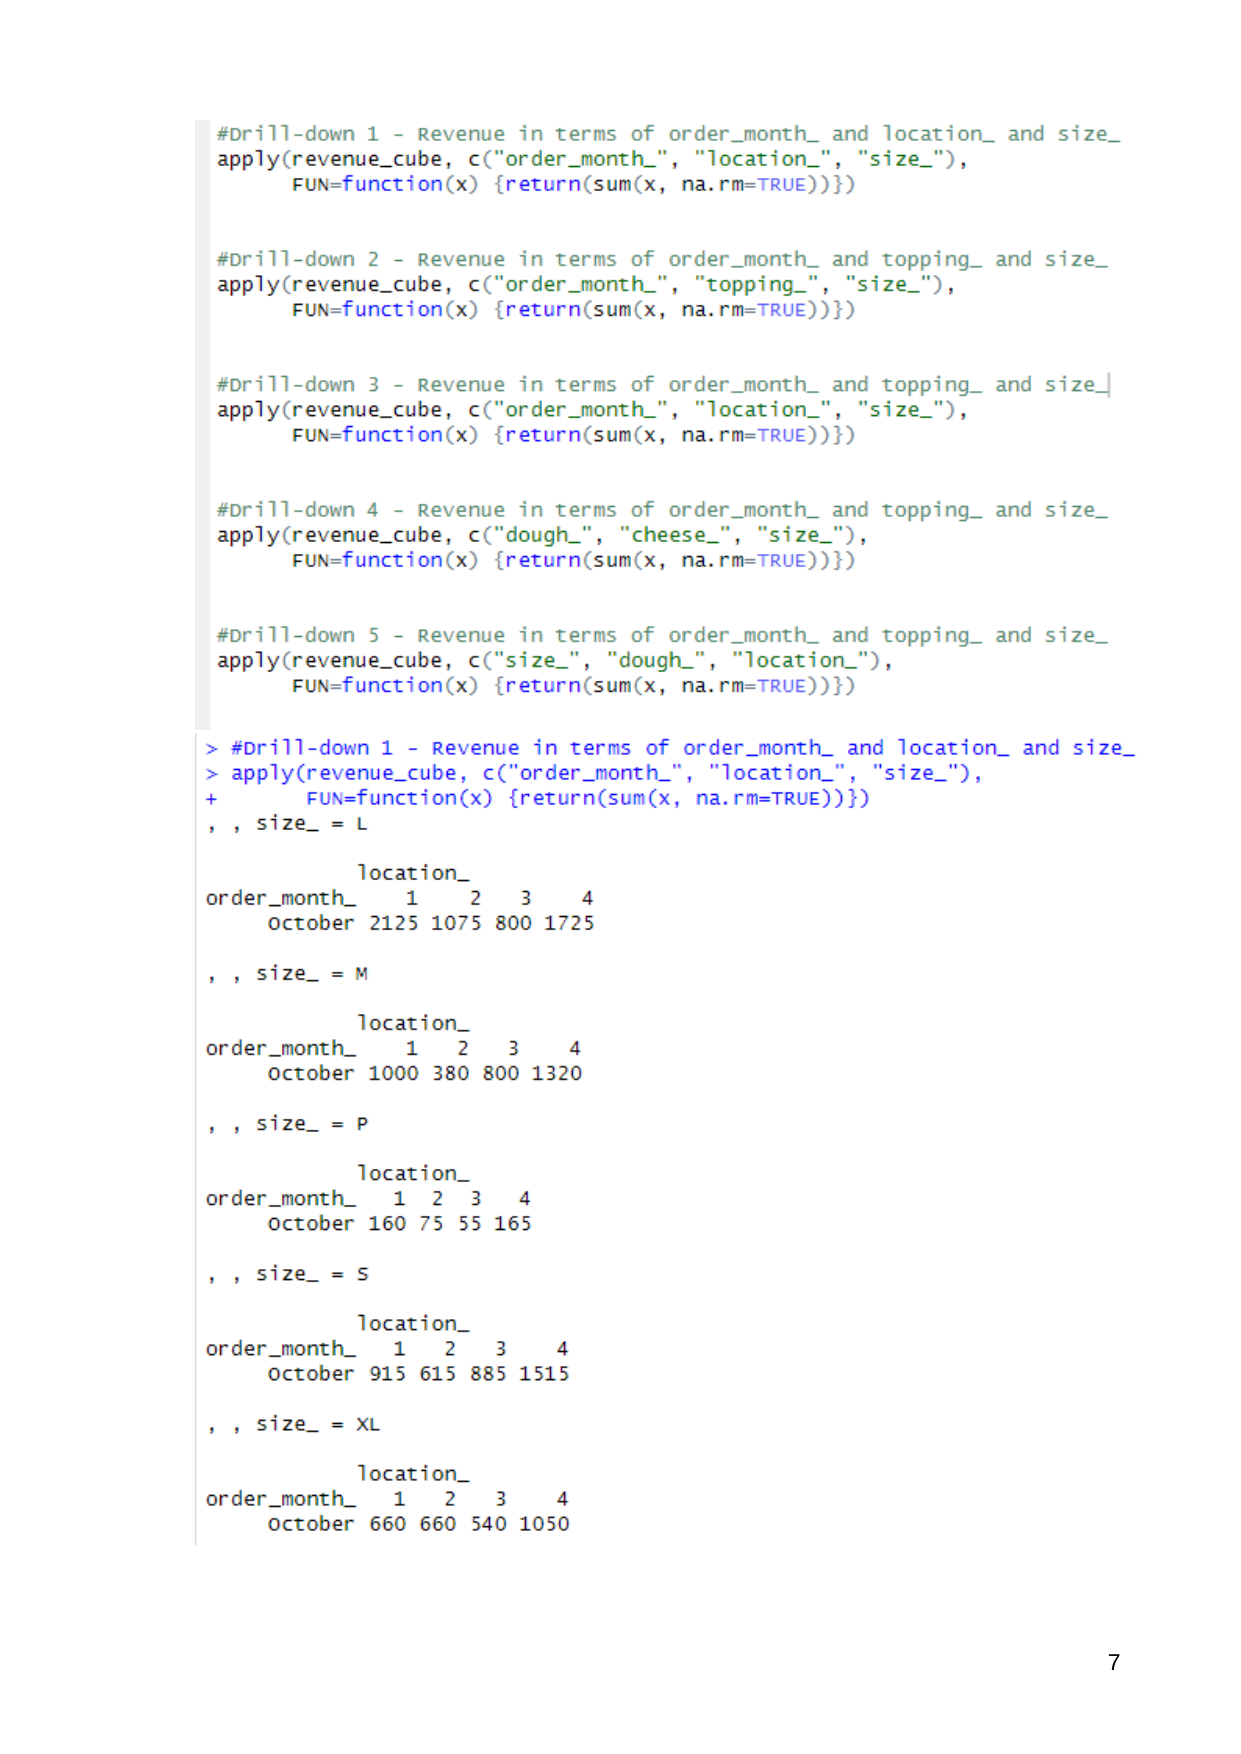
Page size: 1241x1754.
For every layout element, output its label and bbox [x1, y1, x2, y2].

picture [195, 733, 1163, 1545]
picture [195, 120, 1156, 730]
